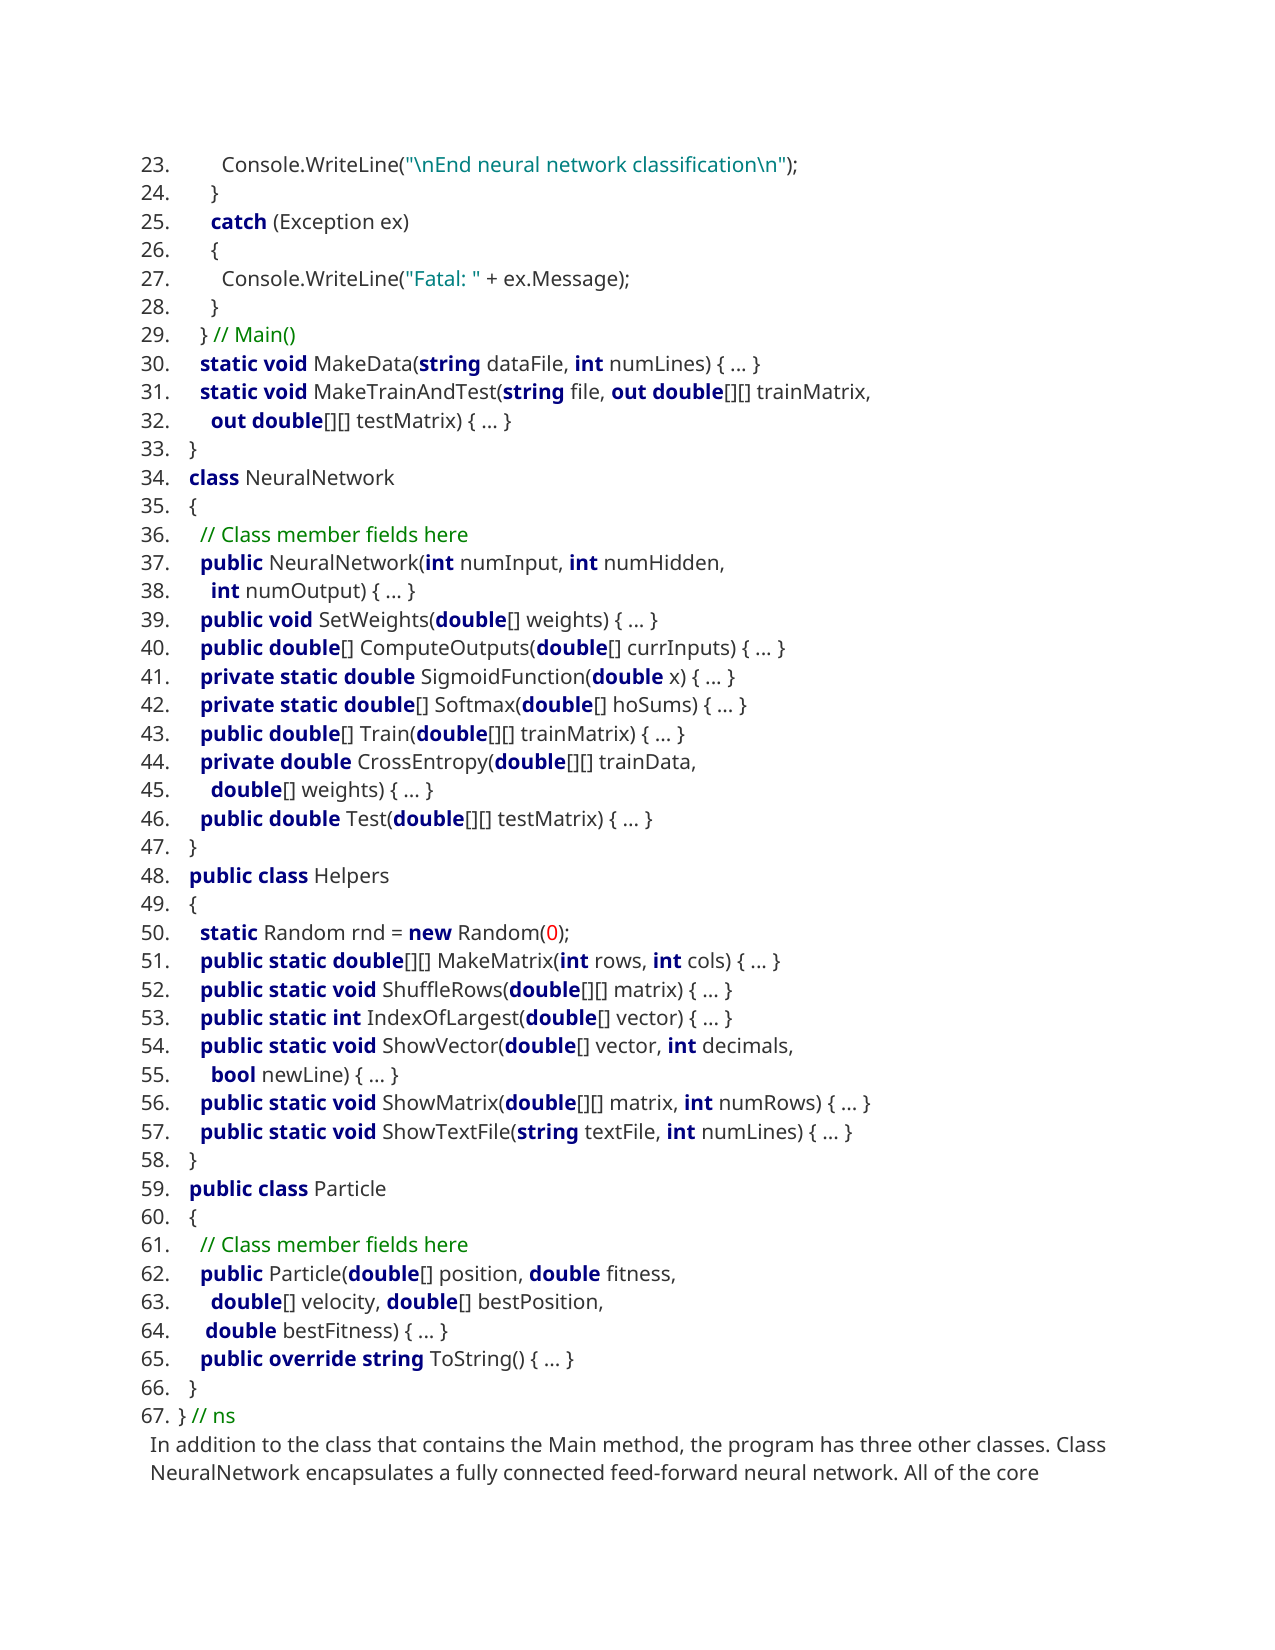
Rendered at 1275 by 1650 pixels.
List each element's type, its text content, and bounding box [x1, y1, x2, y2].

list out double[][] testMatrix) { ... } [141, 406, 1125, 434]
list { [141, 889, 1125, 918]
list public Particle(double[] position, double fitness, [141, 1259, 1125, 1287]
list public static void ShowTextFile(string textFile, int numLines) { ... } [141, 1117, 1125, 1145]
list Console.WriteLine("\nEnd neural network classification\n"); [141, 150, 1125, 178]
list public override string ToString() { ... } [141, 1344, 1125, 1373]
list public double[] Train(double[][] trainMatrix) { ... } [141, 719, 1125, 747]
list private double CrossEntropy(double[][] trainData, [141, 747, 1125, 776]
list public static void ShowVector(double[] vector, int decimals, [141, 1032, 1125, 1060]
list } [141, 1373, 1125, 1401]
list } [141, 832, 1125, 861]
list public static int IndexOfLargest(double[] vector) { ... } [141, 1003, 1125, 1032]
list public double Test(double[][] testMatrix) { ... } [141, 804, 1125, 832]
list private static double[] Softmax(double[] hoSums) { ... } [141, 690, 1125, 719]
list } [141, 292, 1125, 321]
list public void SetWeights(double[] weights) { ... } [141, 605, 1125, 633]
list int numOutput) { ... } [141, 577, 1125, 605]
list bool newLine) { ... } [141, 1060, 1125, 1088]
list public double[] ComputeOutputs(double[] currInputs) { ... } [141, 633, 1125, 662]
list catch (Exception ex) [141, 207, 1125, 235]
list double[] velocity, double[] bestPosition, [141, 1287, 1125, 1316]
list Console.WriteLine("Fatal: " + ex.Message); [141, 264, 1125, 292]
list // Class member fields here [141, 520, 1125, 548]
list } // Main() [141, 321, 1125, 349]
list static void MakeData(string dataFile, int numLines) { ... } [141, 349, 1125, 377]
list private static double SigmoidFunction(double x) { ... } [141, 662, 1125, 690]
list public class Particle [141, 1174, 1125, 1202]
list static Random rnd = new Random(0); [141, 918, 1125, 946]
list public NeuralNetwork(int numInput, int numHidden, [141, 548, 1125, 577]
list class NeuralNetwork [141, 463, 1125, 491]
list } [141, 434, 1125, 463]
list static void MakeTrainAndTest(string file, out double[][] trainMatrix, [141, 377, 1125, 406]
list } [141, 1145, 1125, 1174]
list double[] weights) { ... } [141, 776, 1125, 804]
list // Class member fields here [141, 1231, 1125, 1259]
list { [141, 235, 1125, 264]
list } // ns [141, 1401, 1125, 1430]
list { [141, 1202, 1125, 1231]
list public static void ShuffleRows(double[][] matrix) { ... } [141, 975, 1125, 1003]
list public static void ShowMatrix(double[][] matrix, int numRows) { ... } [141, 1088, 1125, 1117]
list { [141, 491, 1125, 520]
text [150, 1430, 1125, 1487]
list public class Helpers [141, 861, 1125, 889]
list double bestFitness) { ... } [141, 1316, 1125, 1344]
list } [141, 178, 1125, 207]
list public static double[][] MakeMatrix(int rows, int cols) { ... } [141, 946, 1125, 975]
